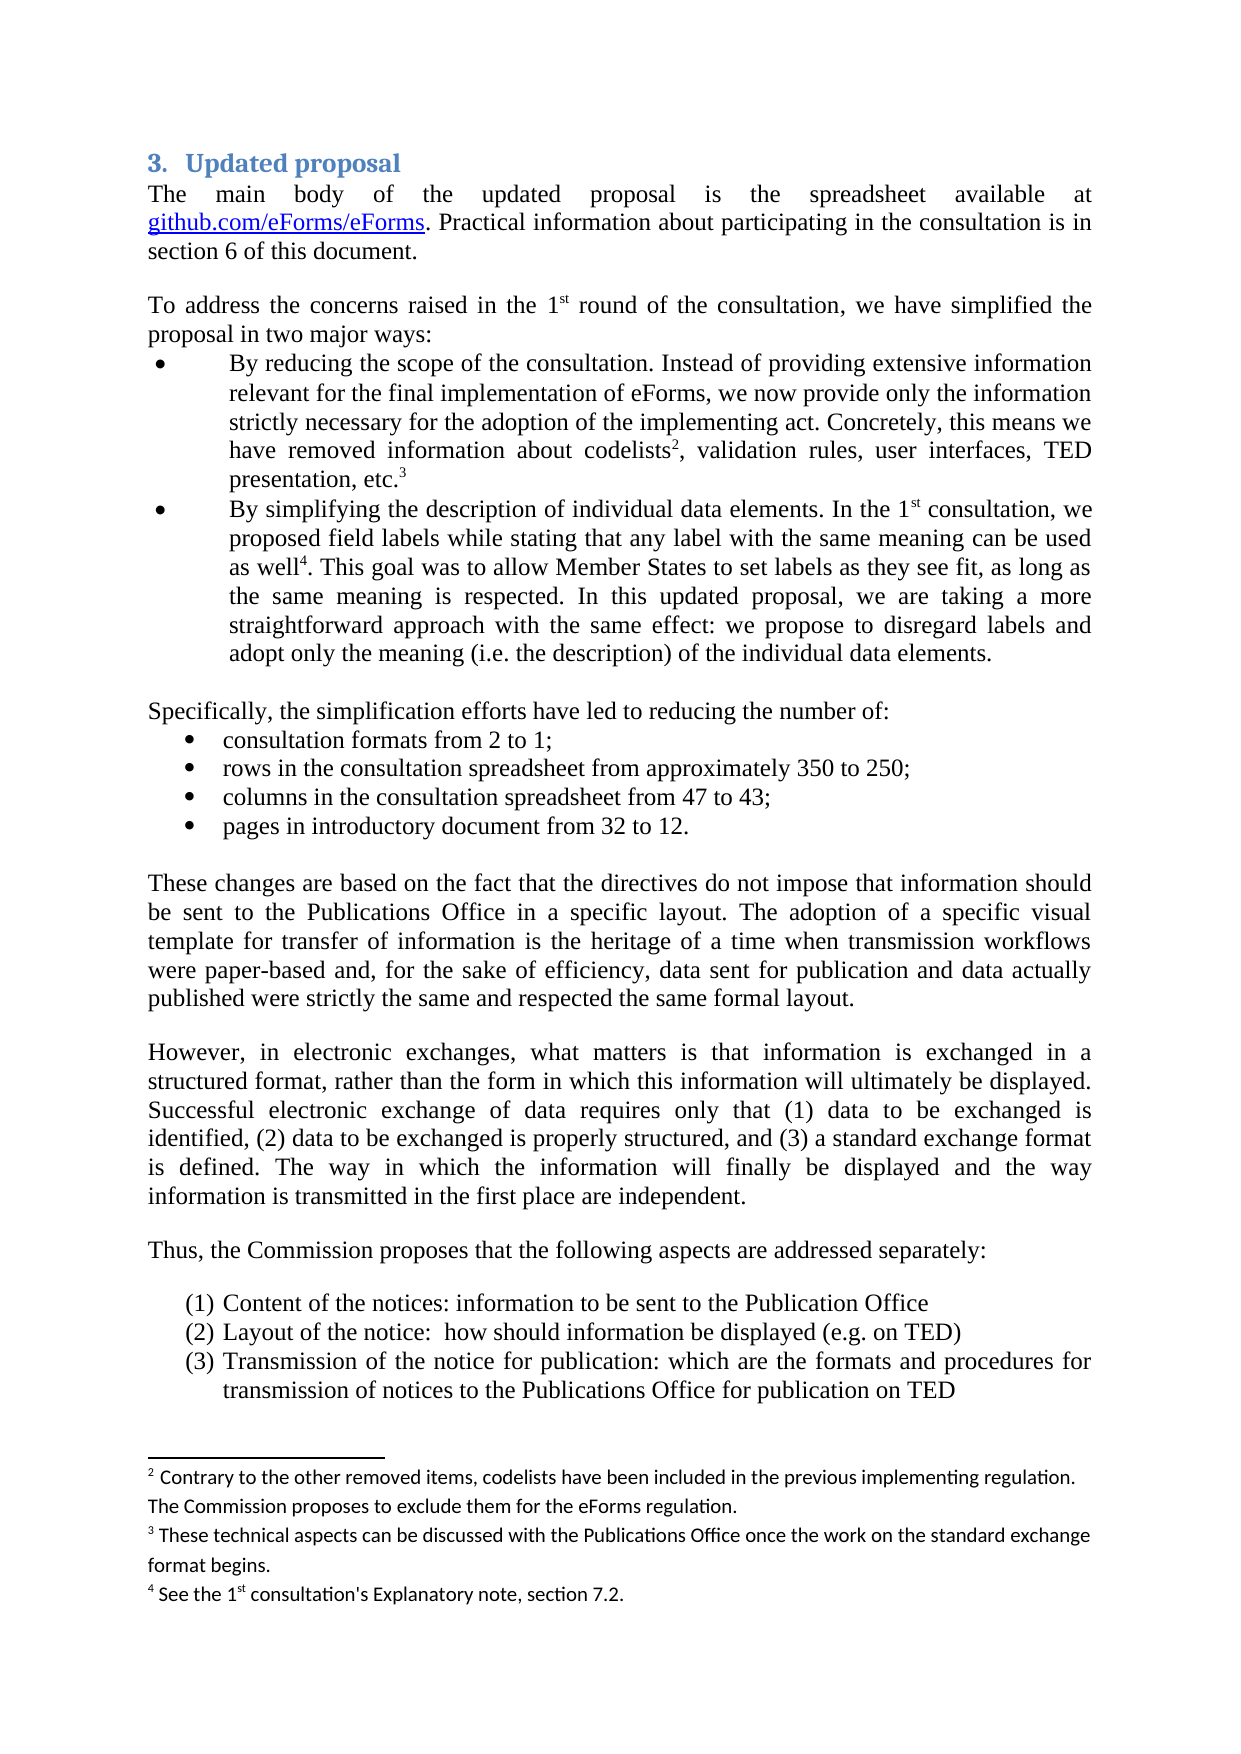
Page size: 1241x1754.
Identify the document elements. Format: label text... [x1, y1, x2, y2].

list Content of the notices: information to be sent to the Publication Office [185, 1288, 1093, 1317]
text The main body of the updated proposal is the spreadsheet available at github.com/eForms/eForms. Practical information about participating in the consultation is in section 6 of this document. [148, 179, 1093, 265]
subtitle Updated proposal [148, 148, 1093, 179]
list Layout of the notice: how should information be displayed (e.g. on TED) [185, 1317, 1093, 1346]
text Thus, the Commission proposes that the following aspects are addressed separately: [148, 1235, 1093, 1263]
list pages in introductory document from 32 to 12. [185, 811, 1093, 840]
list Transmission of the notice for publication: which are the formats and procedures for transmission of notices to the Publications Office for publication on TED [185, 1346, 1093, 1403]
text However, in electronic exchanges, what matters is that information is exchanged in a structured format, rather than the form in which this information will ultimately be displayed. Successful electronic exchange of data requires only that (1) data to be exchanged is identified, (2) data to be exchanged is properly structured, and (3) a standard exchange format is defined. The way in which the information will finally be displayed and the way information is transmitted in the first place are independent. [148, 1037, 1093, 1210]
list consultation formats from 2 to 1; [185, 725, 1093, 753]
text Specifically, the simplification efforts have led to reducing the number of: [148, 696, 1093, 725]
list By simplifying the description of individual data elements. In the 1st consultation, we proposed field labels while stating that any label with the same meaning can be used as well. This goal was to allow Member States to set labels as they see fit, as long as the same meaning is respected. In this updated proposal, we are taking a more straightforward approach with the same effect: we propose to disregard labels and adopt only the meaning (i.e. the description) of the individual data elements. [154, 493, 1093, 667]
list rows in the consultation spreadsheet from approximately 350 to 250; [185, 753, 1093, 782]
list By reducing the scope of the consultation. Instead of providing extensive information relevant for the final implementation of eForms, we now provide only the information strictly necessary for the adoption of the implementing act. Concretely, this means we have removed information about codelists, validation rules, user interfaces, TED presentation, etc. [154, 347, 1093, 493]
text To address the concerns raised in the 1st round of the consultation, we have simplified the proposal in two major ways: [148, 290, 1093, 347]
list columns in the consultation spreadsheet from 47 to 43; [185, 782, 1093, 811]
text These changes are based on the fact that the directives do not impose that information should be sent to the Publications Office in a specific layout. The adoption of a specific visual template for transfer of information is the heritage of a time when transmission workflows were paper-based and, for the sake of efficiency, data sent for publication and data actually published were strictly the same and respected the same formal layout. [148, 868, 1093, 1012]
